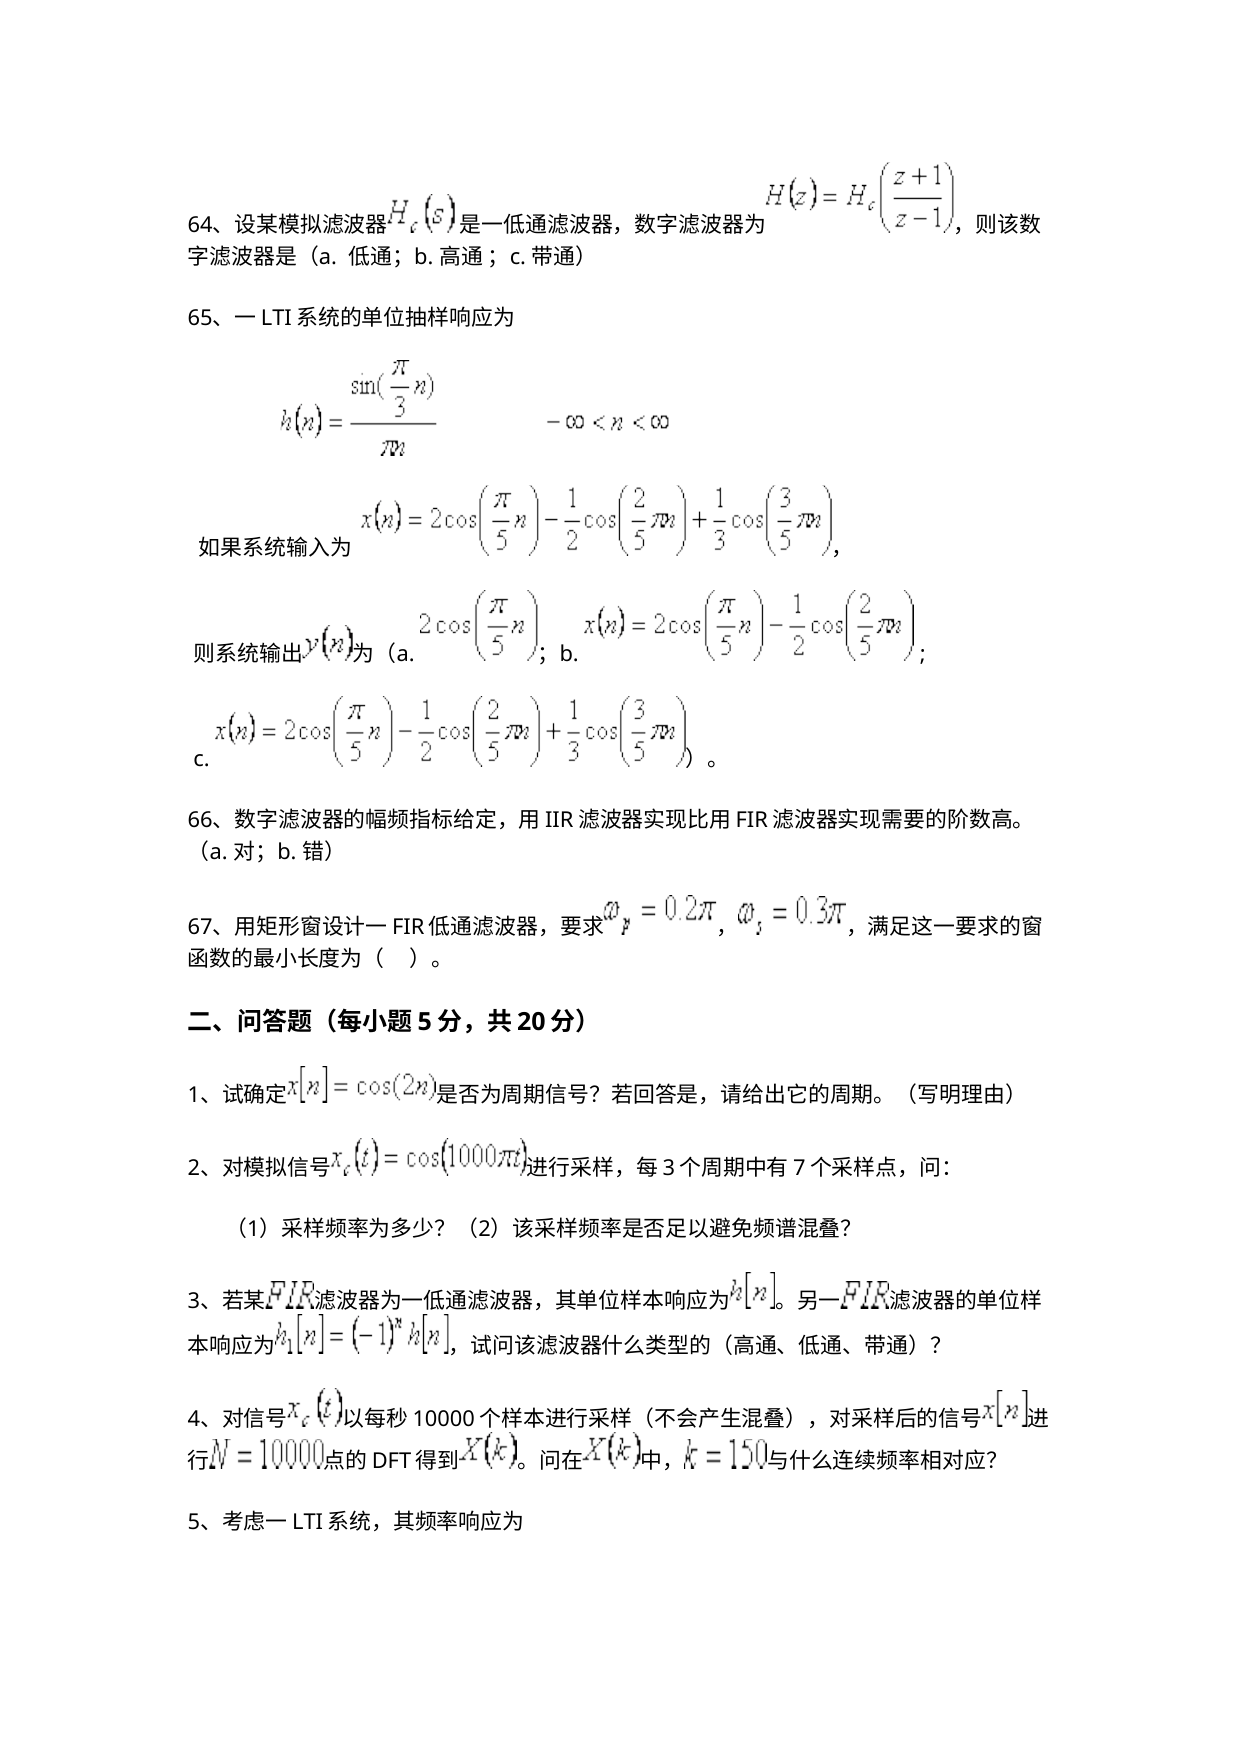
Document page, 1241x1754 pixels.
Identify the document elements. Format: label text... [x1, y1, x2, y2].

picture [215, 696, 686, 767]
text 65、一LTI系统的单位抽样响应为 [187, 299, 1053, 331]
picture [265, 1281, 314, 1309]
picture [729, 1272, 775, 1309]
picture [982, 1390, 1028, 1427]
picture [420, 590, 538, 661]
text 二、问答题（每小题5分，共20分） [187, 1001, 1053, 1038]
text （1）采样频率为多少？（2）该采样频率是否足以避免频谱混叠？ [225, 1211, 1053, 1243]
picture [331, 1138, 527, 1176]
picture [738, 896, 846, 935]
picture [840, 1281, 889, 1309]
text 3、若某滤波器为一低通滤波器，其单位样本响应为。另一滤波器的单位样本响应为，试问该滤波器什么类型的（高通、低通、带通）？ [187, 1272, 1053, 1360]
picture [209, 1439, 324, 1469]
picture [684, 1439, 767, 1469]
picture [765, 162, 954, 233]
picture [280, 360, 669, 456]
picture [387, 194, 455, 233]
picture [275, 1314, 449, 1354]
picture [459, 1432, 517, 1469]
text 2、对模拟信号进行采样，每3个周期中有7个采样点，问： [187, 1138, 1053, 1182]
picture [603, 895, 717, 935]
picture [584, 590, 914, 661]
picture [361, 485, 832, 556]
picture [582, 1432, 641, 1469]
text 5、考虑一LTI系统，其频率响应为 [187, 1504, 1053, 1536]
text 64、设某模拟滤波器 是一低通滤波器，数字滤波器为，则该数字滤波器是（a. 低通；b. 高通 ；c. 带通） [187, 162, 1053, 270]
picture [302, 625, 353, 661]
text 1、试确定是否为周期信号？若回答是，请给出它的周期。（写明理由） [187, 1067, 1053, 1109]
text 4、对信号以每秒10000个样本进行采样（不会产生混叠），对采样后的信号进行点的DFT得到。问在中，与什么连续频率相对应？ [187, 1389, 1053, 1475]
text 66、数字滤波器的幅频指标给定，用IIR滤波器实现比用FIR滤波器实现需要的阶数高。（a. 对；b. 错） [187, 802, 1053, 866]
picture [287, 1066, 436, 1103]
picture [287, 1388, 343, 1427]
text 67、用矩形窗设计一FIR低通滤波器，要求，，满足这一要求的窗函数的最小长度为（ ）。 [187, 895, 1053, 972]
